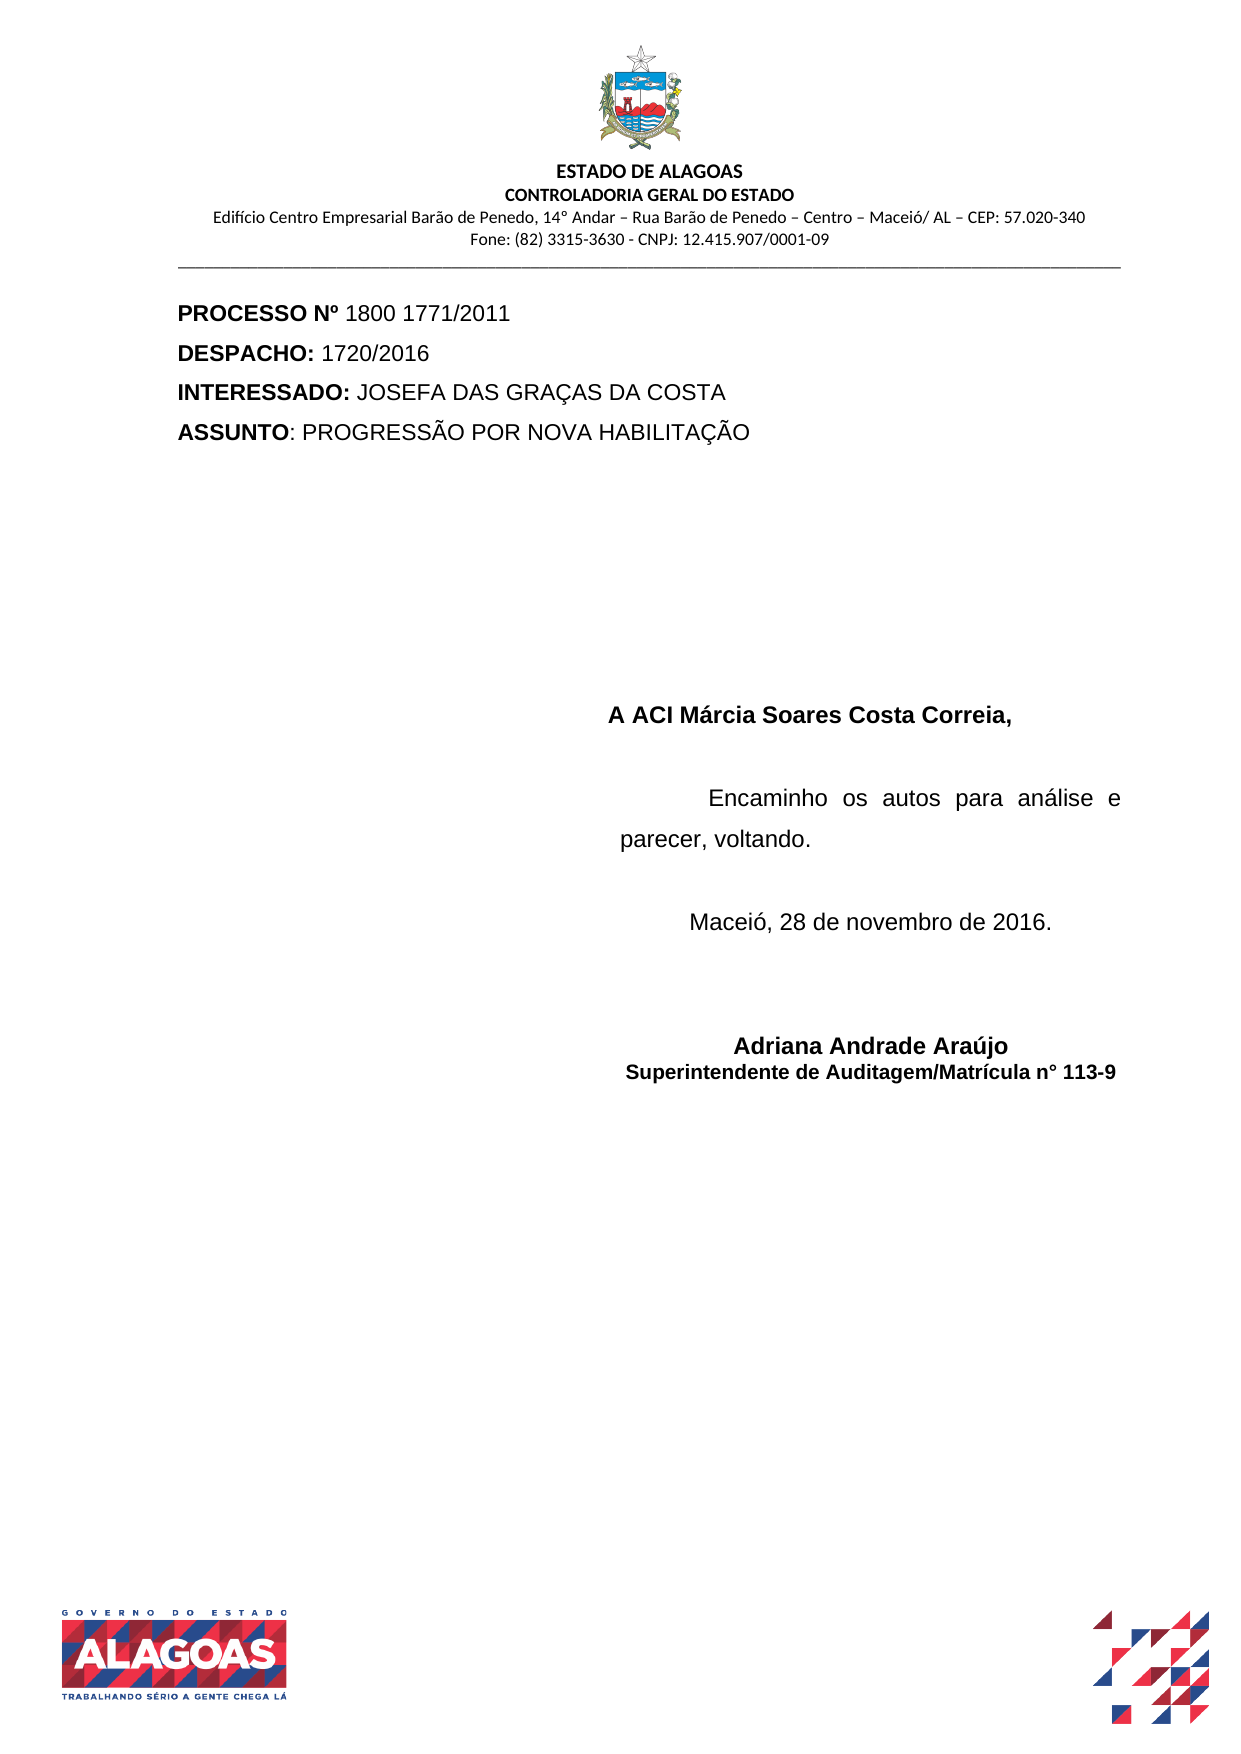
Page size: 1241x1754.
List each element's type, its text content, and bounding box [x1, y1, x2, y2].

text A ACI Márcia Soares Costa Correia, [177, 701, 1122, 729]
picture [598, 45, 682, 150]
text Maceió, 28 de novembro de 2016. [620, 908, 1122, 936]
text Encaminho os autos para análise e parecer, voltando. [620, 784, 1122, 853]
picture [61, 1610, 287, 1700]
text DESPACHO: 1720/2016 [177, 340, 1122, 366]
text ASSUNTO: PROGRESSÃO POR NOVA HABILITAÇÃO [177, 419, 1122, 445]
text Superintendente de Auditagem/Matrícula n° 113-9 [620, 1060, 1122, 1084]
text PROCESSO Nº 1800 1771/2011 [177, 300, 1122, 327]
picture [1092, 1610, 1209, 1724]
text INTERESSADO: JOSEFA DAS GRAÇAS DA COSTA [177, 379, 1122, 406]
text Adriana Andrade Araújo [620, 1032, 1122, 1060]
